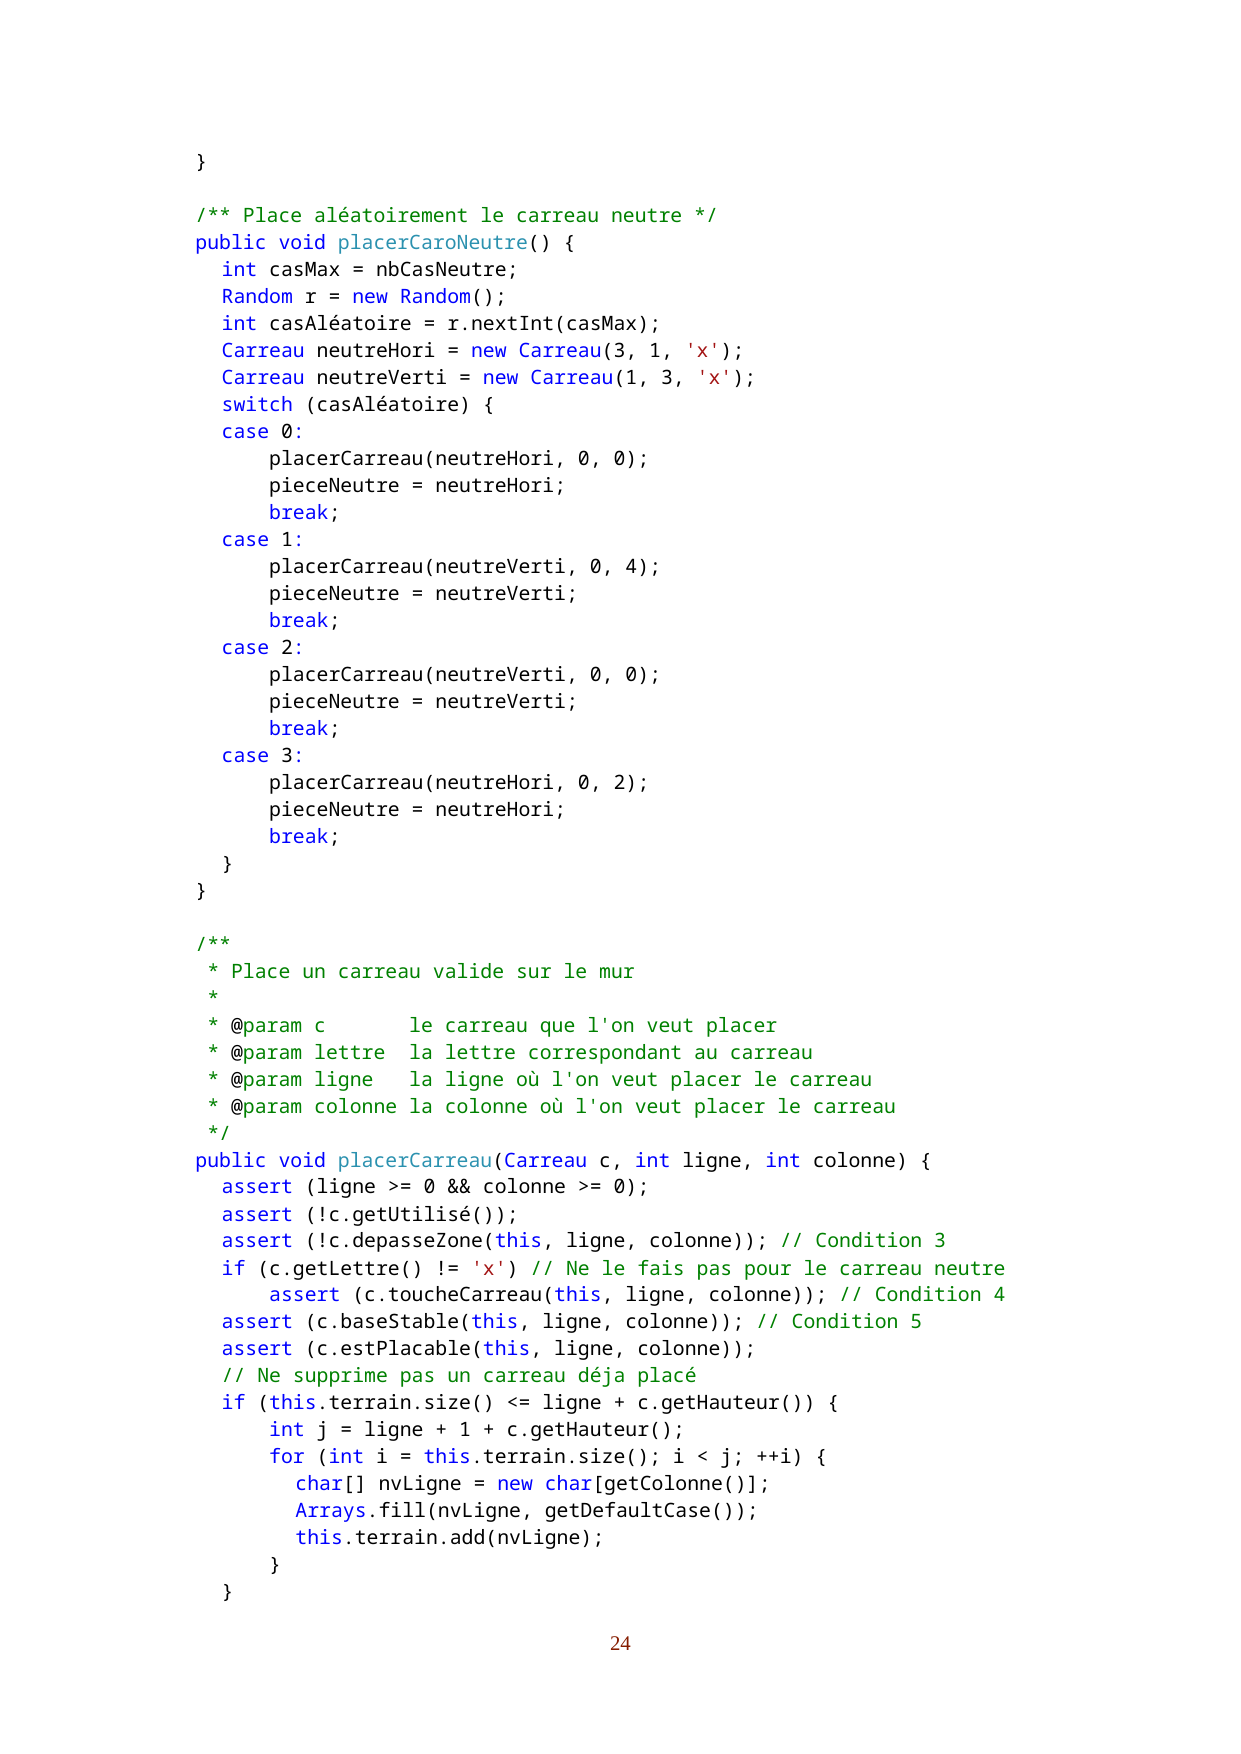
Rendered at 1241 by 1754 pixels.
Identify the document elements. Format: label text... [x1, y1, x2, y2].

text * @param colonne la colonne où l'on veut placer le carreau [148, 1092, 1093, 1119]
text case 0: [148, 417, 1093, 444]
text placerCarreau(neutreHori, 0, 2); [148, 768, 1093, 795]
text public void placerCaroNeutre() { [148, 228, 1093, 256]
text if (c.getLettre() != 'x') // Ne le fais pas pour le carreau neutre [148, 1254, 1093, 1281]
text char[] nvLigne = new char[getColonne()]; [148, 1469, 1093, 1497]
text * @param ligne la ligne où l'on veut placer le carreau [148, 1065, 1093, 1092]
text /** [148, 930, 1093, 957]
text assert (!c.depasseZone(this, ligne, colonne)); // Condition 3 [148, 1227, 1093, 1254]
text pieceNeutre = neutreVerti; [148, 687, 1093, 714]
text placerCarreau(neutreVerti, 0, 0); [148, 660, 1093, 687]
text pieceNeutre = neutreVerti; [148, 579, 1093, 606]
text for (int i = this.terrain.size(); i < j; ++i) { [148, 1443, 1093, 1469]
text case 2: [148, 633, 1093, 660]
text */ [148, 1119, 1093, 1146]
text assert (c.estPlacable(this, ligne, colonne)); [148, 1335, 1093, 1362]
text public void placerCarreau(Carreau c, int ligne, int colonne) { [148, 1146, 1093, 1173]
text pieceNeutre = neutreHori; [148, 471, 1093, 498]
text break; [148, 714, 1093, 741]
text * [148, 984, 1093, 1011]
text placerCarreau(neutreVerti, 0, 4); [148, 552, 1093, 579]
text case 1: [148, 525, 1093, 552]
text int casMax = nbCasNeutre; [148, 256, 1093, 282]
text case 3: [148, 741, 1093, 768]
text break; [148, 498, 1093, 525]
text } [148, 1551, 1093, 1577]
text pieceNeutre = neutreHori; [148, 795, 1093, 822]
text Random r = new Random(); [148, 282, 1093, 309]
text break; [148, 606, 1093, 633]
text * Place un carreau valide sur le mur [148, 957, 1093, 984]
text assert (c.baseStable(this, ligne, colonne)); // Condition 5 [148, 1308, 1093, 1335]
text Arrays.fill(nvLigne, getDefaultCase()); [148, 1497, 1093, 1523]
text * @param c le carreau que l'on veut placer [148, 1011, 1093, 1038]
text } [148, 876, 1093, 903]
text break; [148, 822, 1093, 849]
text } [148, 148, 1093, 174]
text assert (ligne >= 0 && colonne >= 0); [148, 1173, 1093, 1200]
text assert (!c.getUtilisé()); [148, 1200, 1093, 1227]
text // Ne supprime pas un carreau déja placé [148, 1362, 1093, 1389]
text this.terrain.add(nvLigne); [148, 1523, 1093, 1551]
text switch (casAléatoire) { [148, 390, 1093, 417]
text } [148, 1577, 1093, 1604]
text if (this.terrain.size() <= ligne + c.getHauteur()) { [148, 1389, 1093, 1416]
text Carreau neutreHori = new Carreau(3, 1, 'x'); [148, 336, 1093, 363]
text Carreau neutreVerti = new Carreau(1, 3, 'x'); [148, 363, 1093, 390]
text assert (c.toucheCarreau(this, ligne, colonne)); // Condition 4 [148, 1281, 1093, 1308]
text /** Place aléatoirement le carreau neutre */ [148, 202, 1093, 228]
text } [148, 849, 1093, 876]
text * @param lettre la lettre correspondant au carreau [148, 1038, 1093, 1065]
text int j = ligne + 1 + c.getHauteur(); [148, 1416, 1093, 1443]
text int casAléatoire = r.nextInt(casMax); [148, 309, 1093, 336]
text placerCarreau(neutreHori, 0, 0); [148, 444, 1093, 471]
